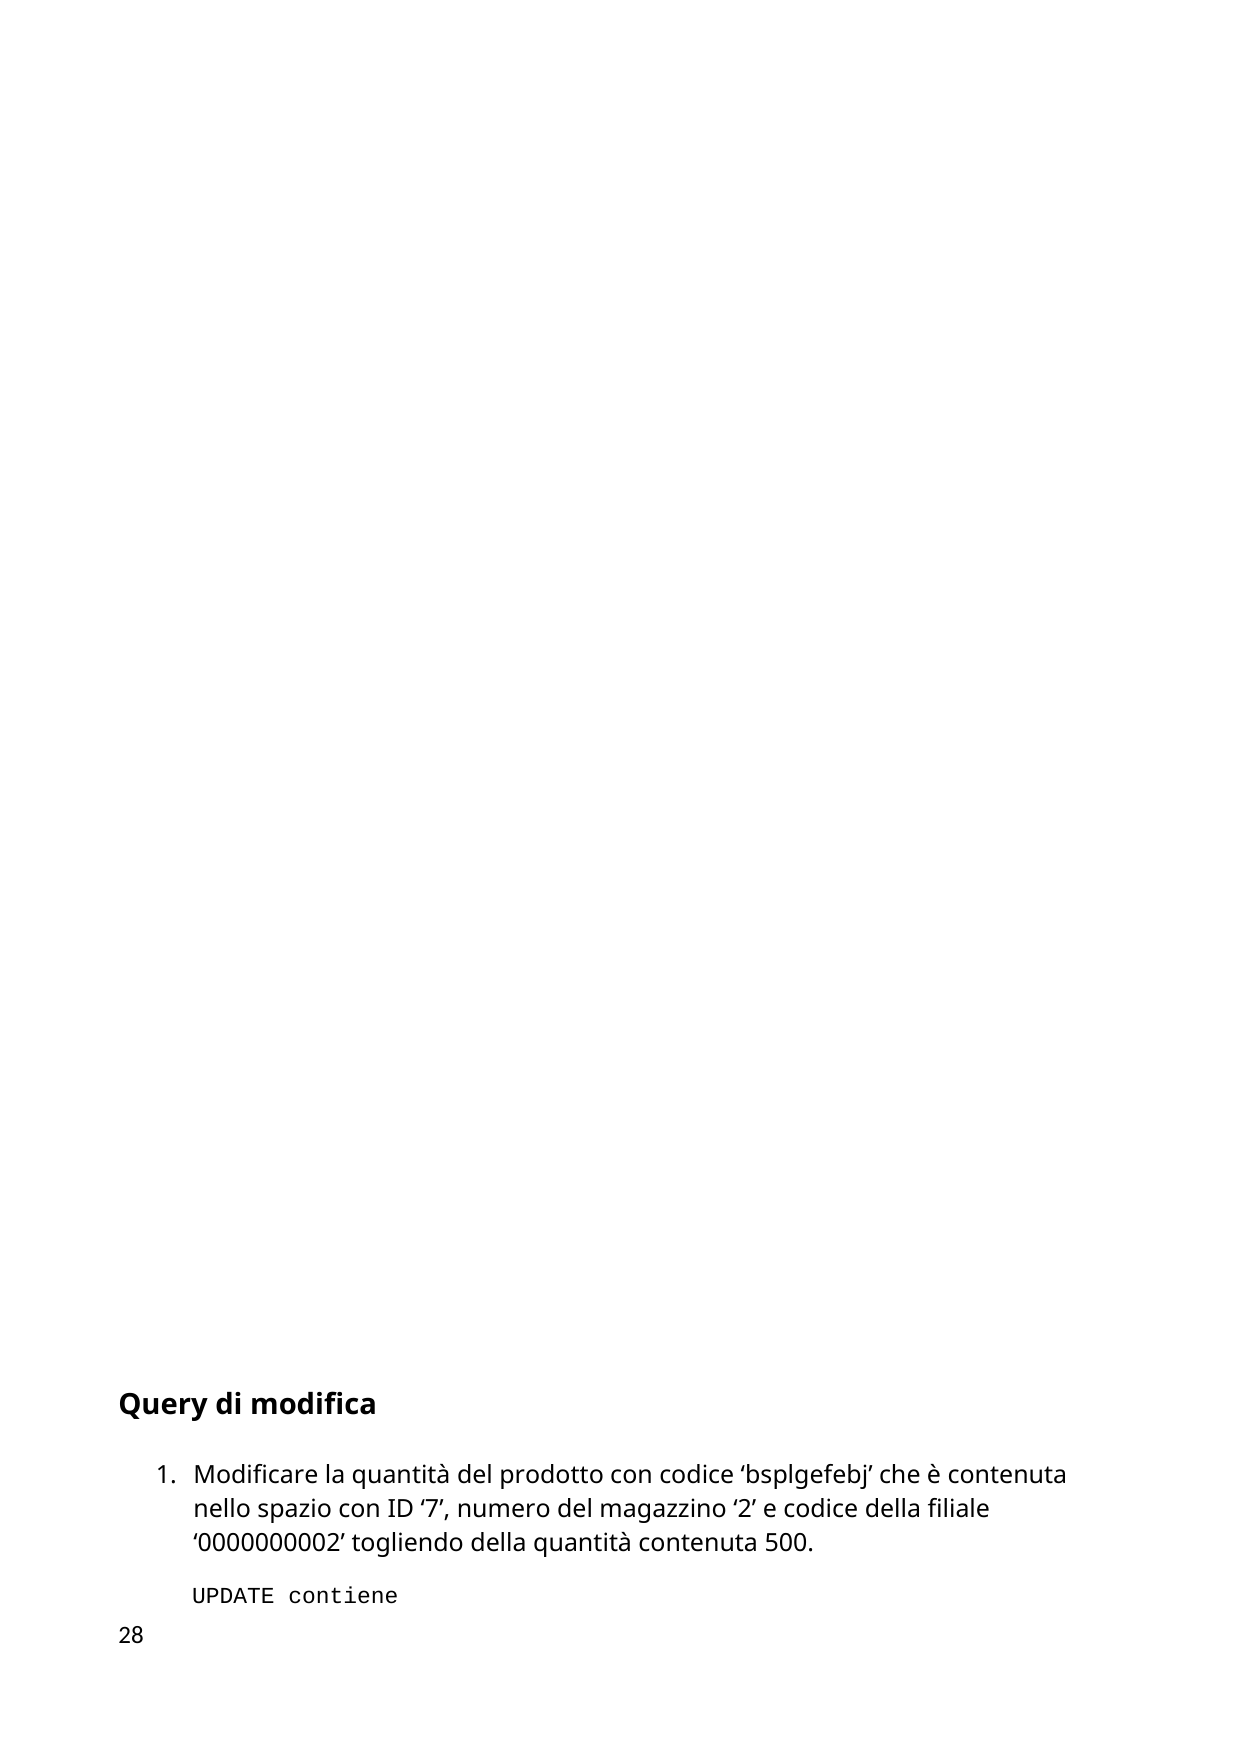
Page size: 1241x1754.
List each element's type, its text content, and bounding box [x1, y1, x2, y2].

subtitle Query di modifica [118, 1383, 1122, 1423]
list Modificare la quantità del prodotto con codice ‘bsplgefebj’ che è contenuta nello spazio con ID ‘7’, numero del magazzino ‘2’ e codice della filiale ‘0000000002’ togliendo della quantità contenuta 500. [156, 1457, 1122, 1559]
text UPDATE contiene [118, 1585, 1122, 1611]
